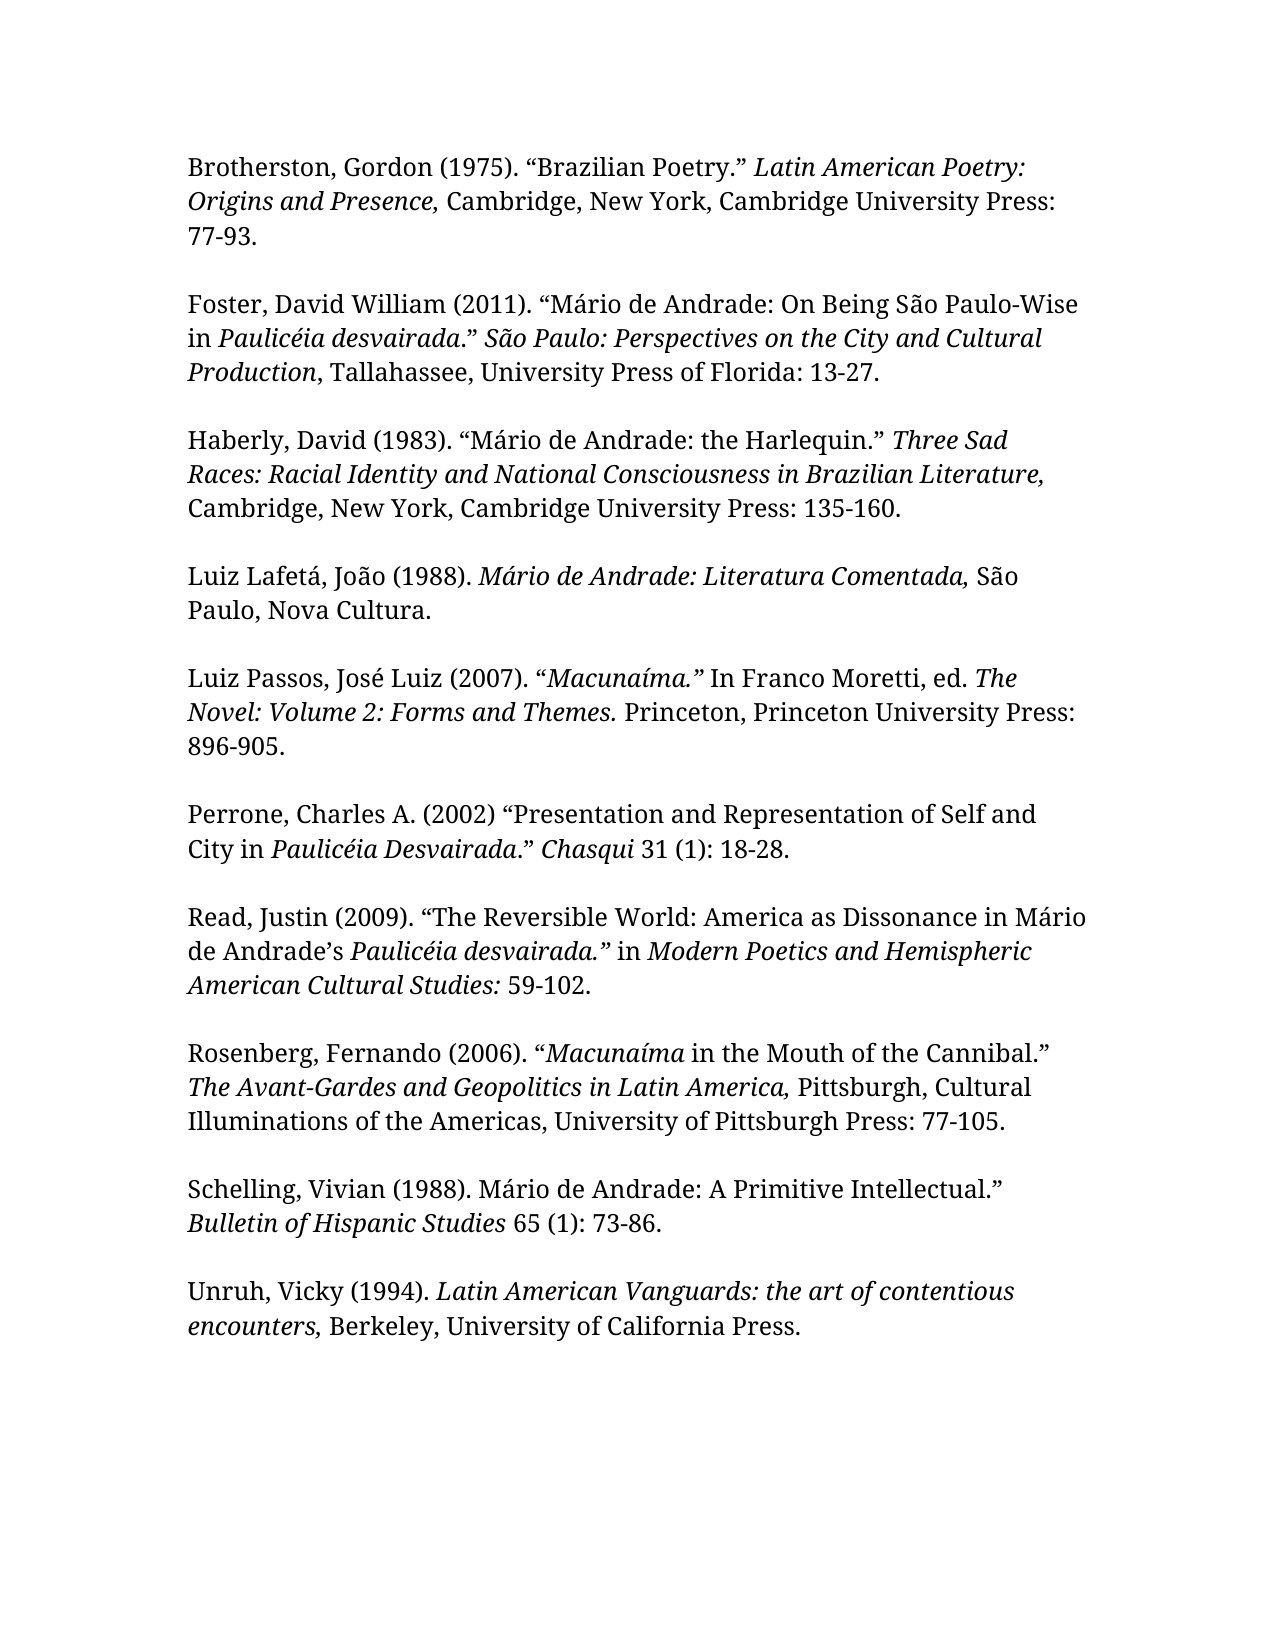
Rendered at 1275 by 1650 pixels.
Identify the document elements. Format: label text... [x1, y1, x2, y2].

text Perrone, Charles A. (2002) “Presentation and Representation of Self and City in Paulicéia Desvairada.” Chasqui 31 (1): 18-28. [187, 797, 1087, 865]
text Unruh, Vicky (1994). Latin American Vanguards: the art of contentious encounters, Berkeley, University of California Press. [187, 1274, 1087, 1342]
text Luiz Lafetá, João (1988). Mário de Andrade: Literatura Comentada, São Paulo, Nova Cultura. [187, 559, 1087, 627]
text Schelling, Vivian (1988). Mário de Andrade: A Primitive Intellectual.” Bulletin of Hispanic Studies 65 (1): 73-86. [187, 1172, 1087, 1240]
text Brotherston, Gordon (1975). “Brazilian Poetry.” Latin American Poetry: Origins and Presence, Cambridge, New York, Cambridge University Press: 77-93. [187, 150, 1087, 252]
text Foster, David William (2011). “Mário de Andrade: On Being São Paulo-Wise in Paulicéia desvairada.” São Paulo: Perspectives on the City and Cultural Production, Tallahassee, University Press of Florida: 13-27. [187, 286, 1087, 388]
text Read, Justin (2009). “The Reversible World: America as Dissonance in Mário de Andrade’s Paulicéia desvairada.” in Modern Poetics and Hemispheric American Cultural Studies: 59-102. [187, 899, 1087, 1002]
text Haberly, David (1983). “Mário de Andrade: the Harlequin.” Three Sad Races: Racial Identity and National Consciousness in Brazilian Literature, Cambridge, New York, Cambridge University Press: 135-160. [187, 422, 1087, 525]
text Luiz Passos, José Luiz (2007). “Macunaíma.” In Franco Moretti, ed. The Novel: Volume 2: Forms and Themes. Princeton, Princeton University Press: 896-905. [187, 661, 1087, 763]
text Rosenberg, Fernando (2006). “Macunaíma in the Mouth of the Cannibal.” The Avant-Gardes and Geopolitics in Latin America, Pittsburgh, Cultural Illuminations of the Americas, University of Pittsburgh Press: 77-105. [187, 1036, 1087, 1138]
